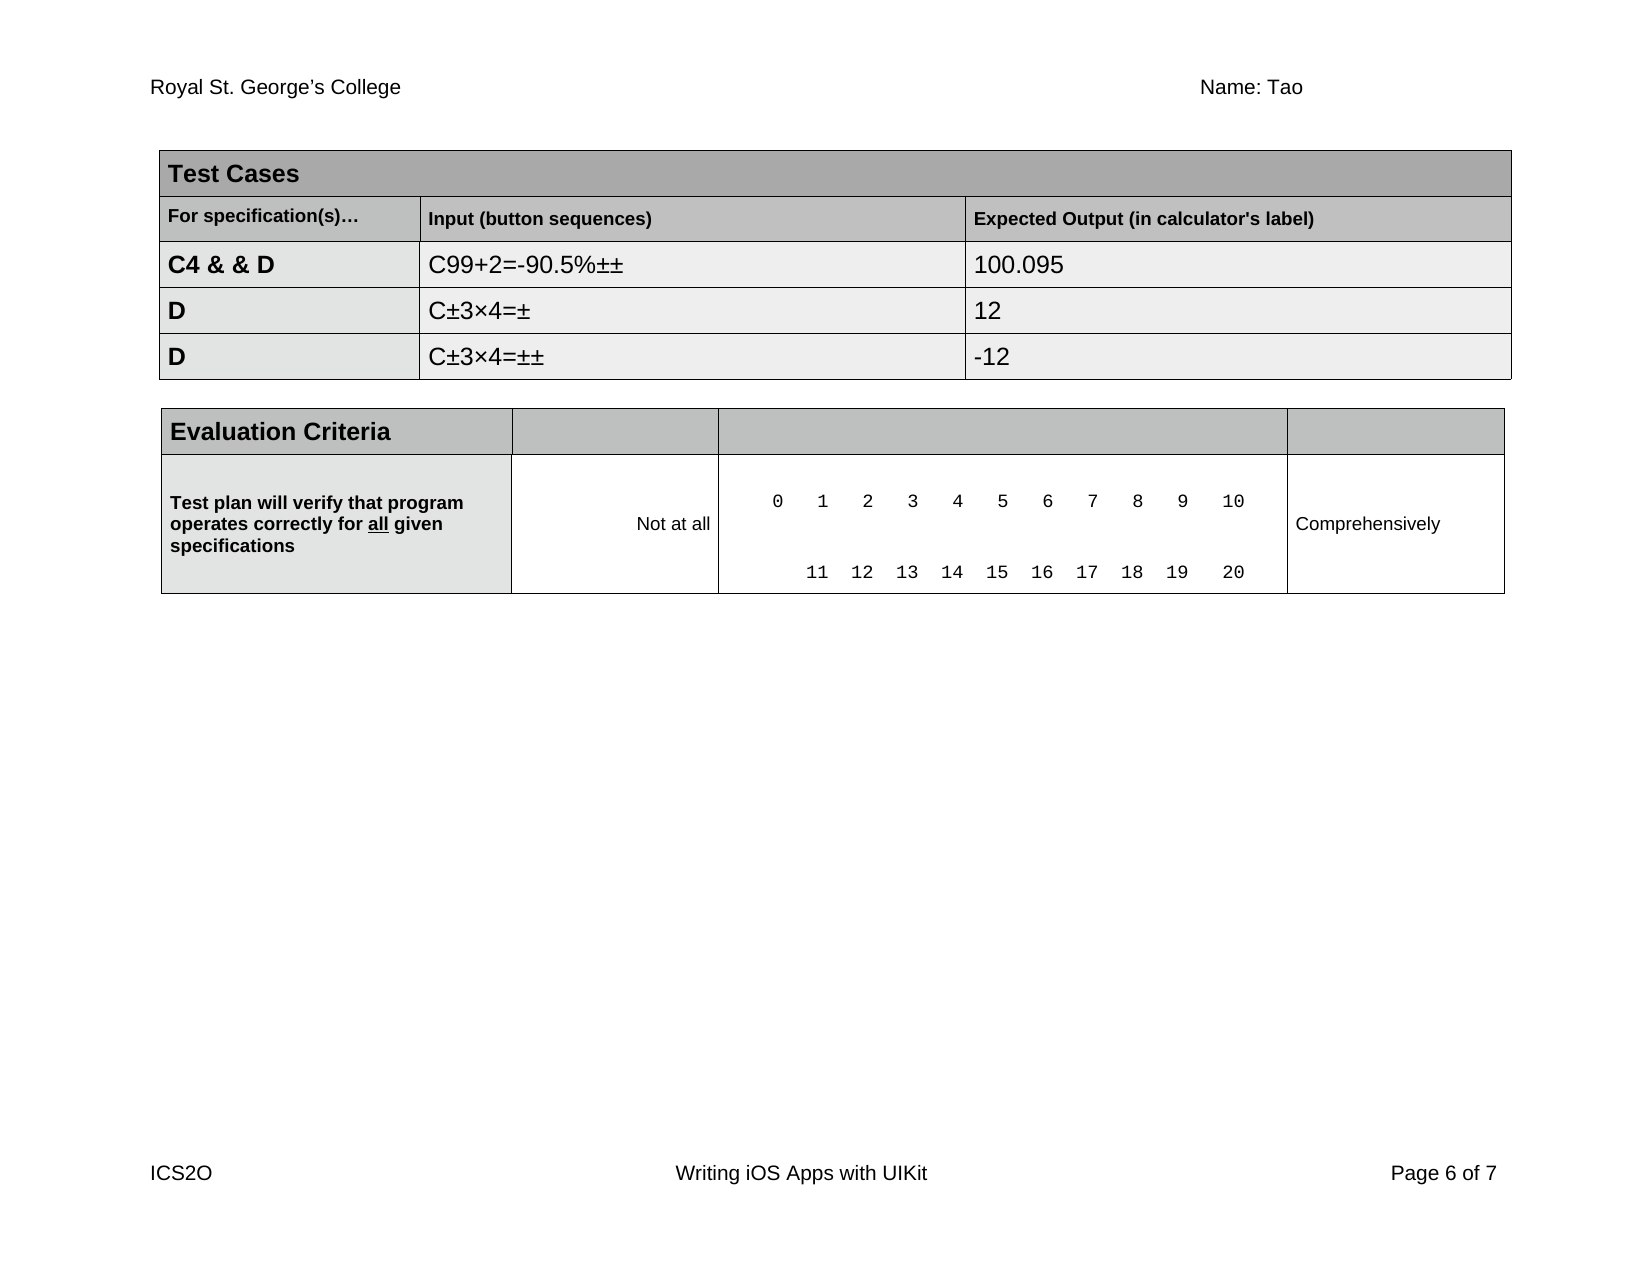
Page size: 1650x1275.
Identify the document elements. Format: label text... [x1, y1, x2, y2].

table_cell For specification(s)… [160, 197, 420, 241]
table_cell Test plan will verify that program operates correctly for all given specifications [162, 455, 511, 593]
table_cell D [160, 334, 419, 379]
table_header [1288, 409, 1504, 454]
table_header Evaluation Criteria [162, 409, 512, 454]
table_header [513, 409, 718, 454]
table_cell Comprehensively [1288, 455, 1504, 593]
table_cell C4 & & D [160, 242, 419, 287]
table_cell -12 [966, 334, 1511, 379]
table_cell C99+2=-90.5%±± [420, 242, 965, 287]
table_header [719, 409, 1287, 454]
table_header Test Cases [160, 151, 1511, 196]
table_cell Expected Output (in calculator's label) [966, 197, 1511, 241]
table_cell Input (button sequences) [421, 197, 965, 241]
table_cell C±3×4=± [420, 288, 965, 333]
table_cell C±3×4=±± [420, 334, 965, 379]
table_cell Not at all [512, 455, 718, 593]
table_cell 12 [966, 288, 1511, 333]
table_cell D [160, 288, 419, 333]
table_cell 0 1 2 3 4 5 6 7 8 9 10 11 12 13 14 15 16 17 18 19 20 [719, 455, 1287, 593]
table_cell 100.095 [966, 242, 1511, 287]
